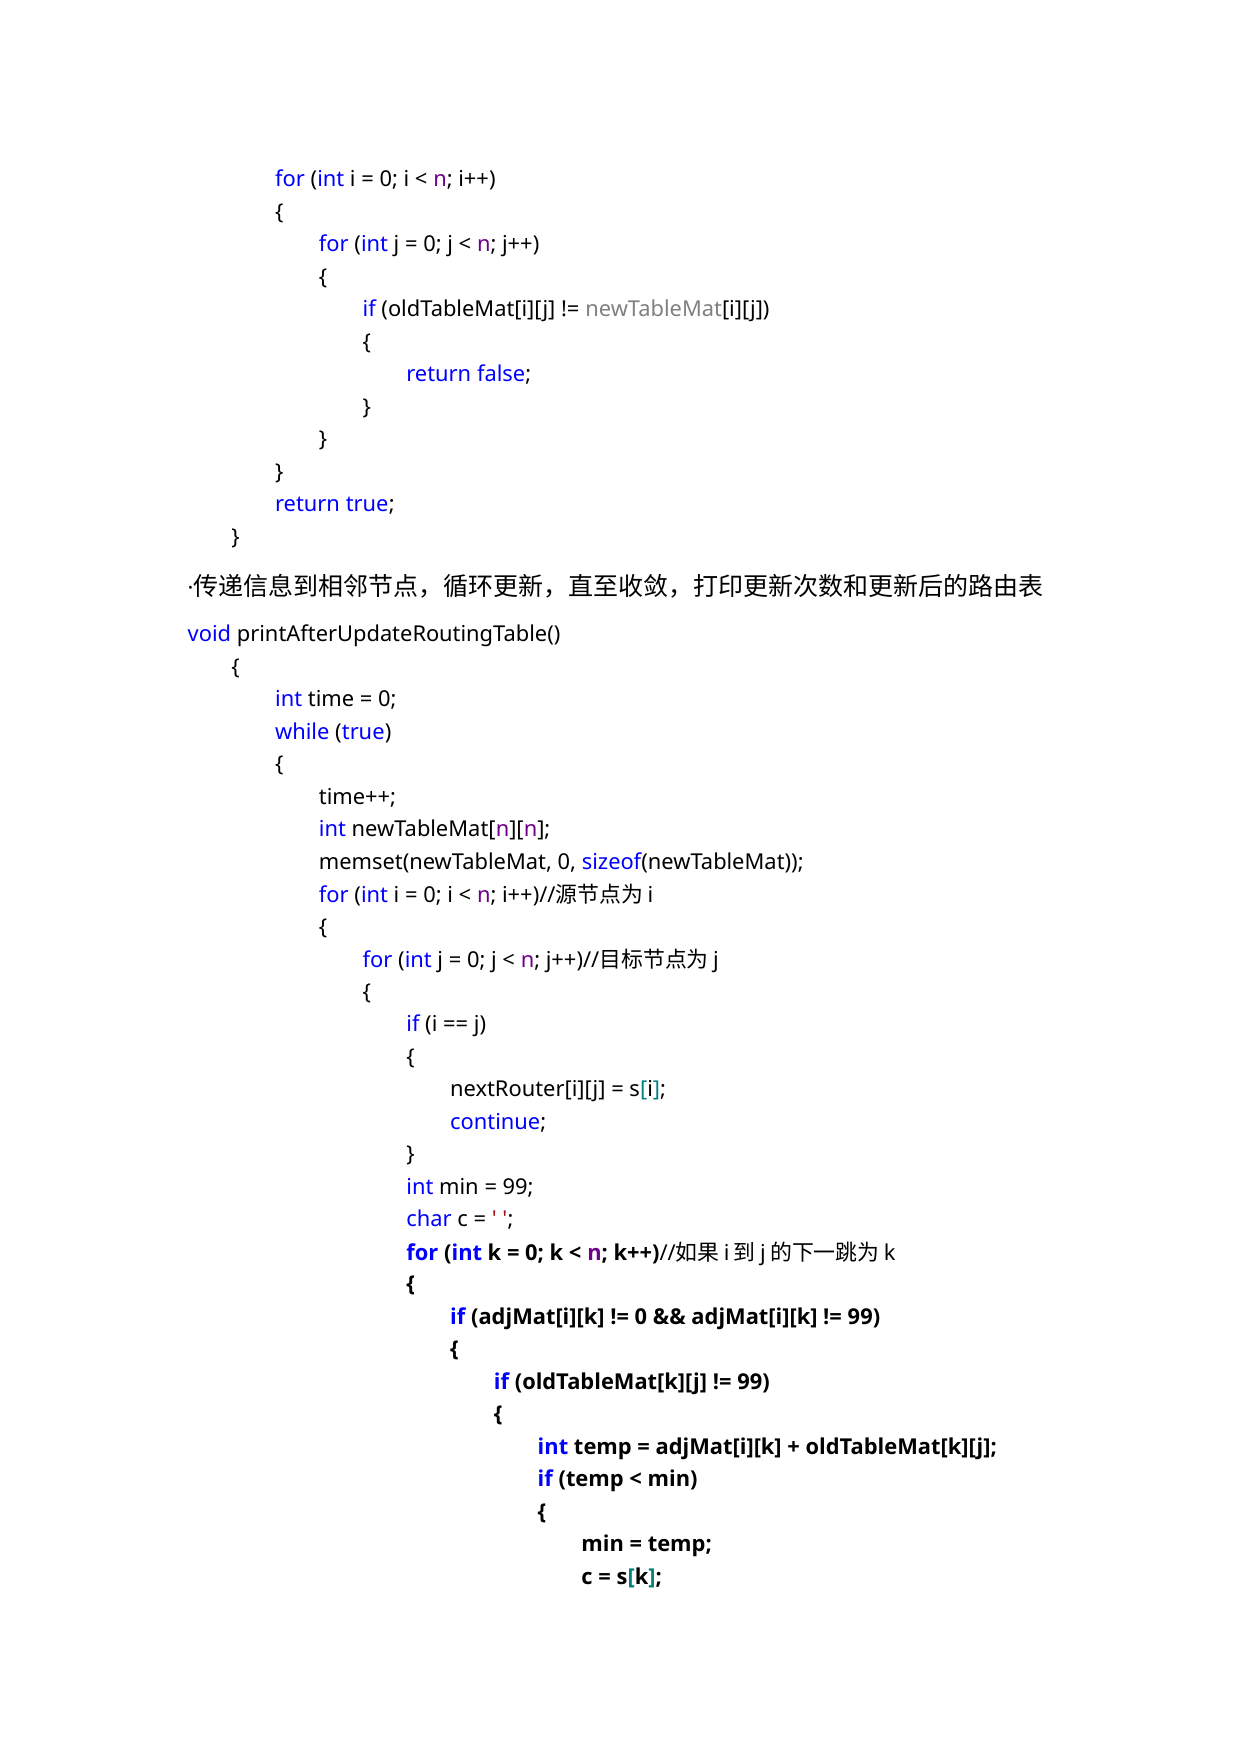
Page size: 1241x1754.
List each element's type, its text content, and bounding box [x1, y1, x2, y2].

text void printAfterUpdateRoutingTable() [187, 617, 1053, 649]
text int time = 0; [187, 682, 1053, 714]
text { [187, 649, 1053, 682]
text if (adjMat[i][k] != 0 && adjMat[i][k] != 99) [187, 1299, 1053, 1332]
text { [187, 1332, 1053, 1364]
text return true; [187, 487, 1053, 519]
text memset(newTableMat, 0, sizeof(newTableMat)); [187, 844, 1053, 877]
text for (int i = 0; i < n; i++)//源节点为i [187, 877, 1053, 909]
text min = temp; [187, 1527, 1053, 1559]
text return false; [187, 357, 1053, 389]
text time++; [187, 779, 1053, 812]
text { [187, 1039, 1053, 1072]
list ·传递信息到相邻节点，循环更新，直至收敛，打印更新次数和更新后的路由表 [187, 552, 1053, 617]
text { [187, 1397, 1053, 1429]
text for (int j = 0; j < n; j++) [187, 227, 1053, 259]
text if (oldTableMat[k][j] != 99) [187, 1364, 1053, 1397]
list } [187, 519, 1053, 552]
text } [187, 454, 1053, 487]
text { [187, 974, 1053, 1007]
text while (true) [187, 714, 1053, 747]
text { [187, 1494, 1053, 1527]
text nextRouter[i][j] = s[i]; [187, 1072, 1053, 1104]
text int min = 99; [187, 1169, 1053, 1202]
text continue; [187, 1104, 1053, 1137]
text int newTableMat[n][n]; [187, 812, 1053, 844]
text c = s[k]; [187, 1559, 1053, 1592]
text if (oldTableMat[i][j] != newTableMat[i][j]) [187, 292, 1053, 324]
text for (int k = 0; k < n; k++)//如果i到j的下一跳为k [187, 1234, 1053, 1267]
text { [187, 747, 1053, 779]
text if (i == j) [187, 1007, 1053, 1039]
text if (temp < min) [187, 1462, 1053, 1494]
text for (int i = 0; i < n; i++) [187, 162, 1053, 194]
text { [187, 1267, 1053, 1299]
text { [187, 909, 1053, 942]
text } [187, 422, 1053, 454]
text } [187, 1137, 1053, 1169]
text for (int j = 0; j < n; j++)//目标节点为j [187, 942, 1053, 974]
text char c = ' '; [187, 1202, 1053, 1234]
text int temp = adjMat[i][k] + oldTableMat[k][j]; [187, 1429, 1053, 1462]
text { [187, 259, 1053, 292]
text { [187, 324, 1053, 357]
text } [187, 389, 1053, 422]
text { [187, 194, 1053, 227]
